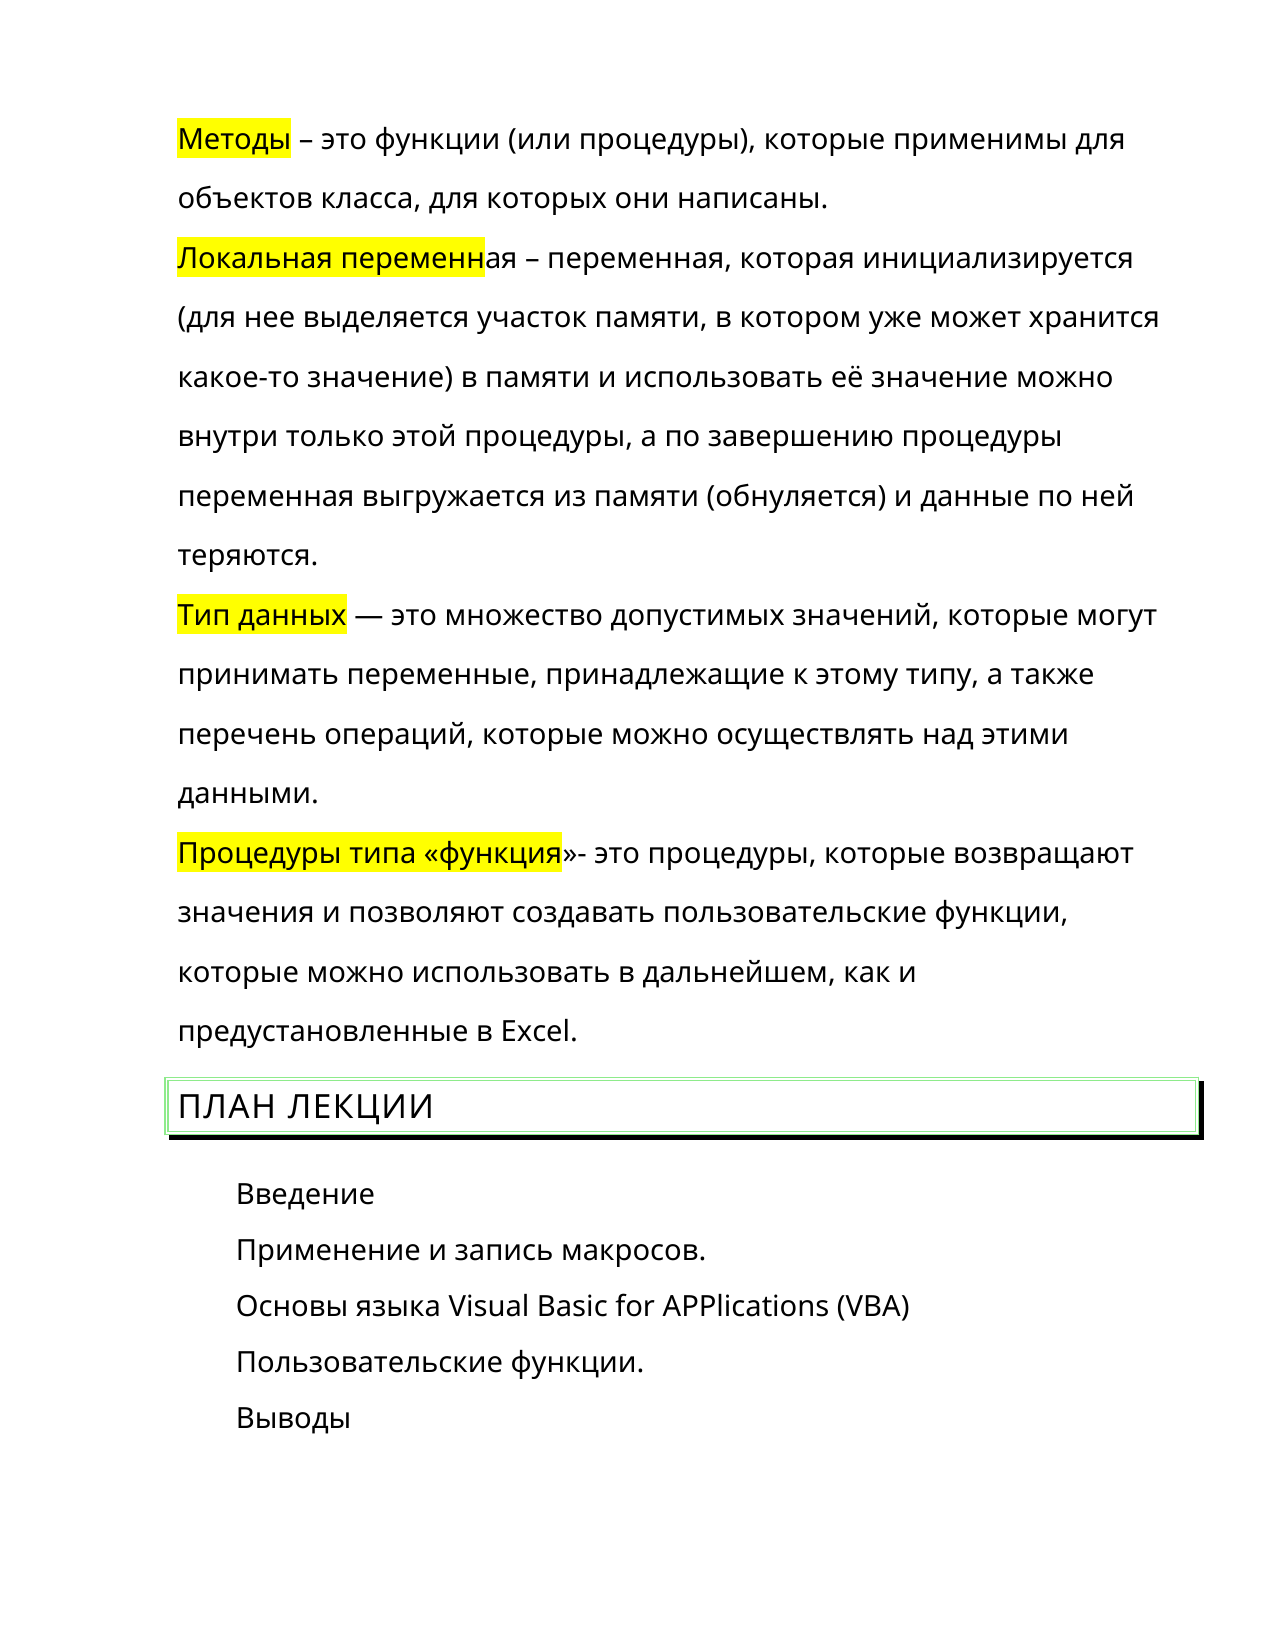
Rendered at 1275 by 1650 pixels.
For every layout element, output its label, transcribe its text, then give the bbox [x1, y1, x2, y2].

text Тип данных — это множество допустимых значений, которые могут принимать переменные, принадлежащие к этому типу, а также перечень операций, которые можно осуществлять над этими данными. [177, 594, 1186, 812]
text Процедуры типа «функция»- это процедуры, которые возвращают значения и позволяют создавать пользовательские функции, которые можно использовать в дальнейшем, как и предустановленные в Excel. [177, 832, 1186, 1050]
text Методы – это функции (или процедуры), которые применимы для объектов класса, для которых они написаны. [177, 118, 1186, 217]
text Локальная переменная – переменная, которая инициализируется (для нее выделяется участок памяти, в котором уже может хранится какое-то значение) в памяти и использовать её значение можно внутри только этой процедуры, а по завершению процедуры переменная выгружается из памяти (обнуляется) и данные по ней теряются. [177, 237, 1186, 574]
